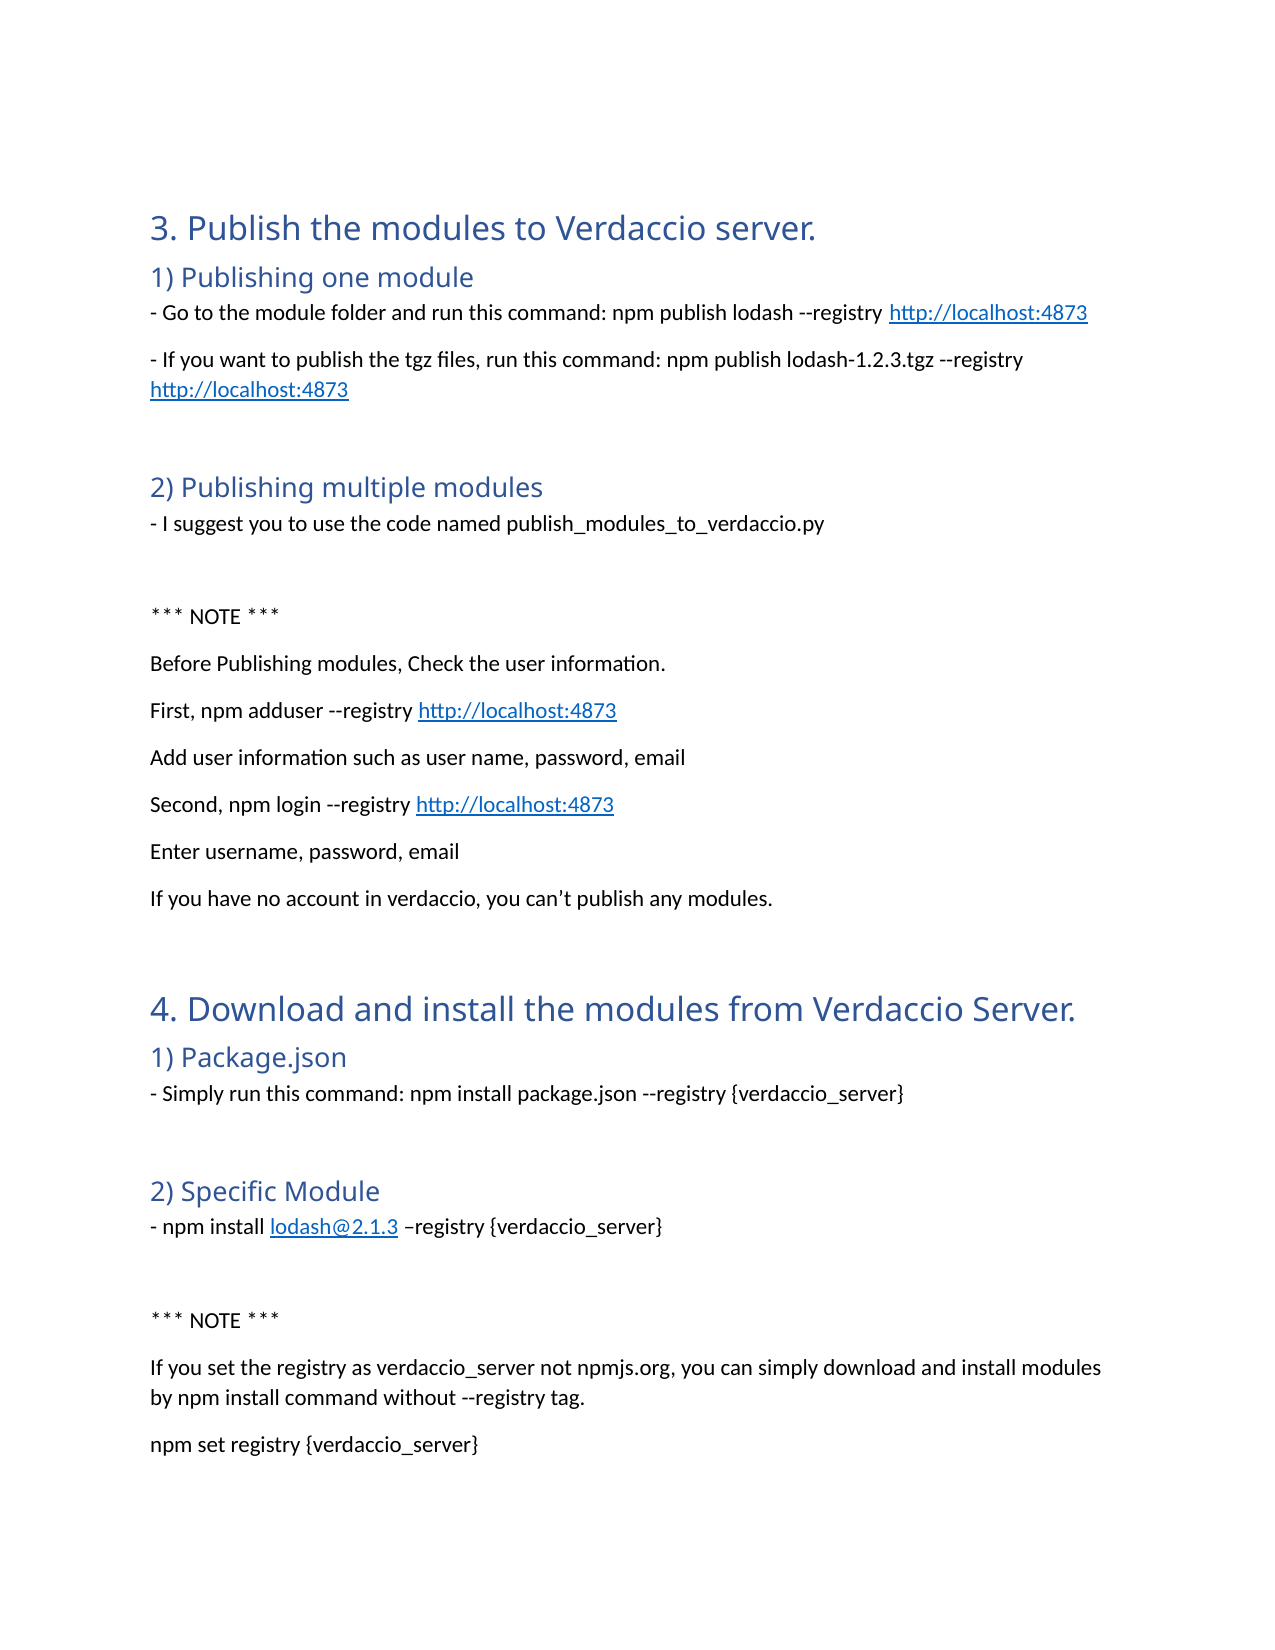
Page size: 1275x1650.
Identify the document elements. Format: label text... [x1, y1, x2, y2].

text First, npm adduser --registry http://localhost:4873 [150, 696, 1125, 724]
text *** NOTE *** [150, 602, 1125, 631]
text npm set registry {verdaccio_server} [150, 1430, 1125, 1458]
text - npm install lodash@2.1.3 –registry {verdaccio_server} [150, 1212, 1125, 1240]
text Before Publishing modules, Check the user information. [150, 649, 1125, 677]
subtitle 2) Specific Module [150, 1172, 1125, 1209]
text Second, npm login --registry http://localhost:4873 [150, 790, 1125, 818]
subtitle 1) Package.json [150, 1039, 1125, 1076]
subtitle 3. Publish the modules to Verdaccio server. [150, 205, 1125, 251]
subtitle 1) Publishing one module [150, 258, 1125, 295]
subtitle 4. Download and install the modules from Verdaccio Server. [150, 986, 1125, 1031]
text *** NOTE *** [150, 1306, 1125, 1334]
text Enter username, password, email [150, 837, 1125, 865]
text If you have no account in verdaccio, you can’t publish any modules. [150, 884, 1125, 912]
text - I suggest you to use the code named publish_modules_to_verdaccio.py [150, 509, 1125, 537]
subtitle 2) Publishing multiple modules [150, 469, 1125, 506]
text - Simply run this command: npm install package.json --registry {verdaccio_server} [150, 1079, 1125, 1107]
text Add user information such as user name, password, email [150, 743, 1125, 771]
text - If you want to publish the tgz files, run this command: npm publish lodash-1.2.3.tgz --registry http://localhost:4873 [150, 345, 1125, 403]
text If you set the registry as verdaccio_server not npmjs.org, you can simply download and install modules by npm install command without --registry tag. [150, 1353, 1125, 1411]
text - Go to the module folder and run this command: npm publish lodash --registry http://localhost:4873 [150, 298, 1125, 326]
